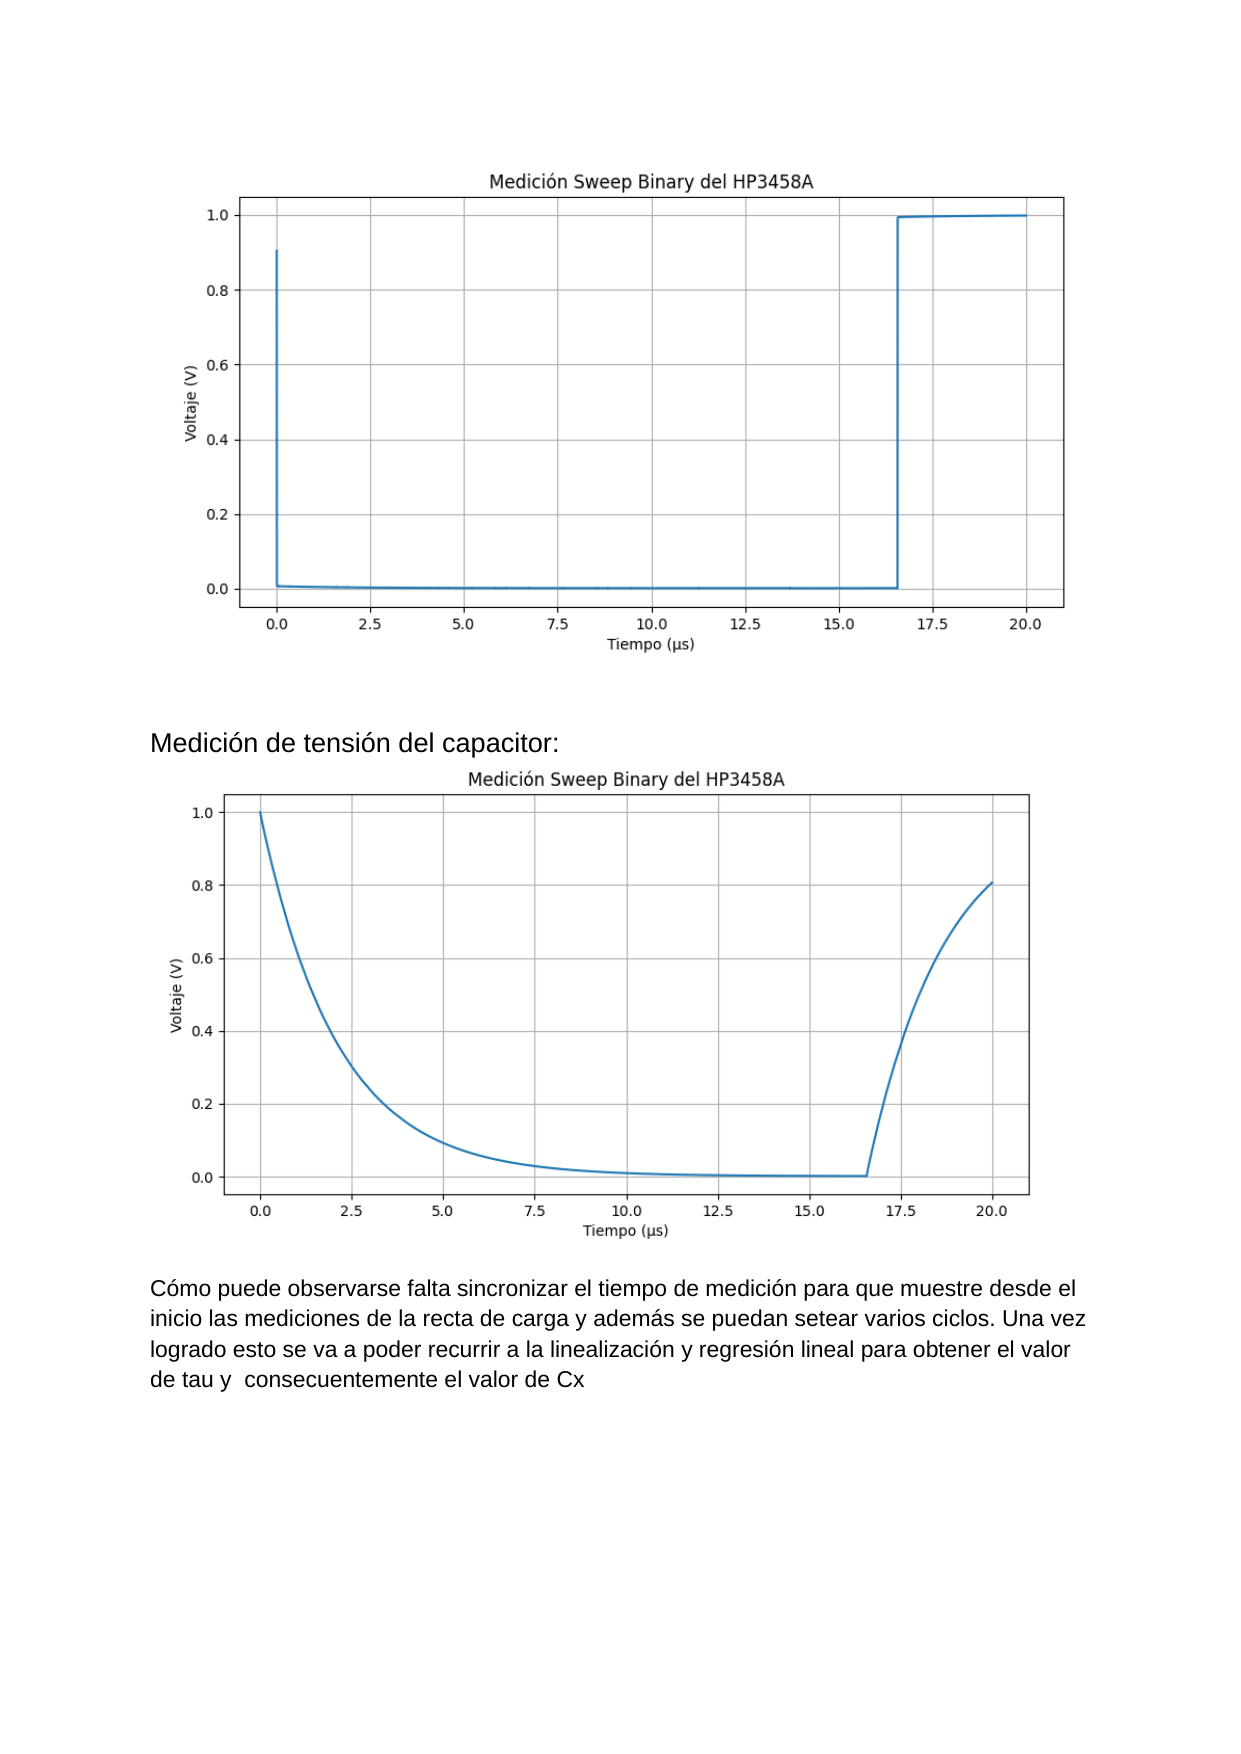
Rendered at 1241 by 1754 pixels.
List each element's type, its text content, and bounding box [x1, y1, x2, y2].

picture [150, 762, 1091, 1241]
picture [150, 150, 1091, 657]
text Cómo puede observarse falta sincronizar el tiempo de medición para que muestre desde el inicio las mediciones de la recta de carga y además se puedan setear varios ciclos. Una vez logrado esto se va a poder recurrir a la linealización y regresión lineal para obtener el valor de tau y consecuentemente el valor de Cx [150, 1275, 1090, 1392]
text Medición de tensión del capacitor: [150, 727, 1090, 758]
